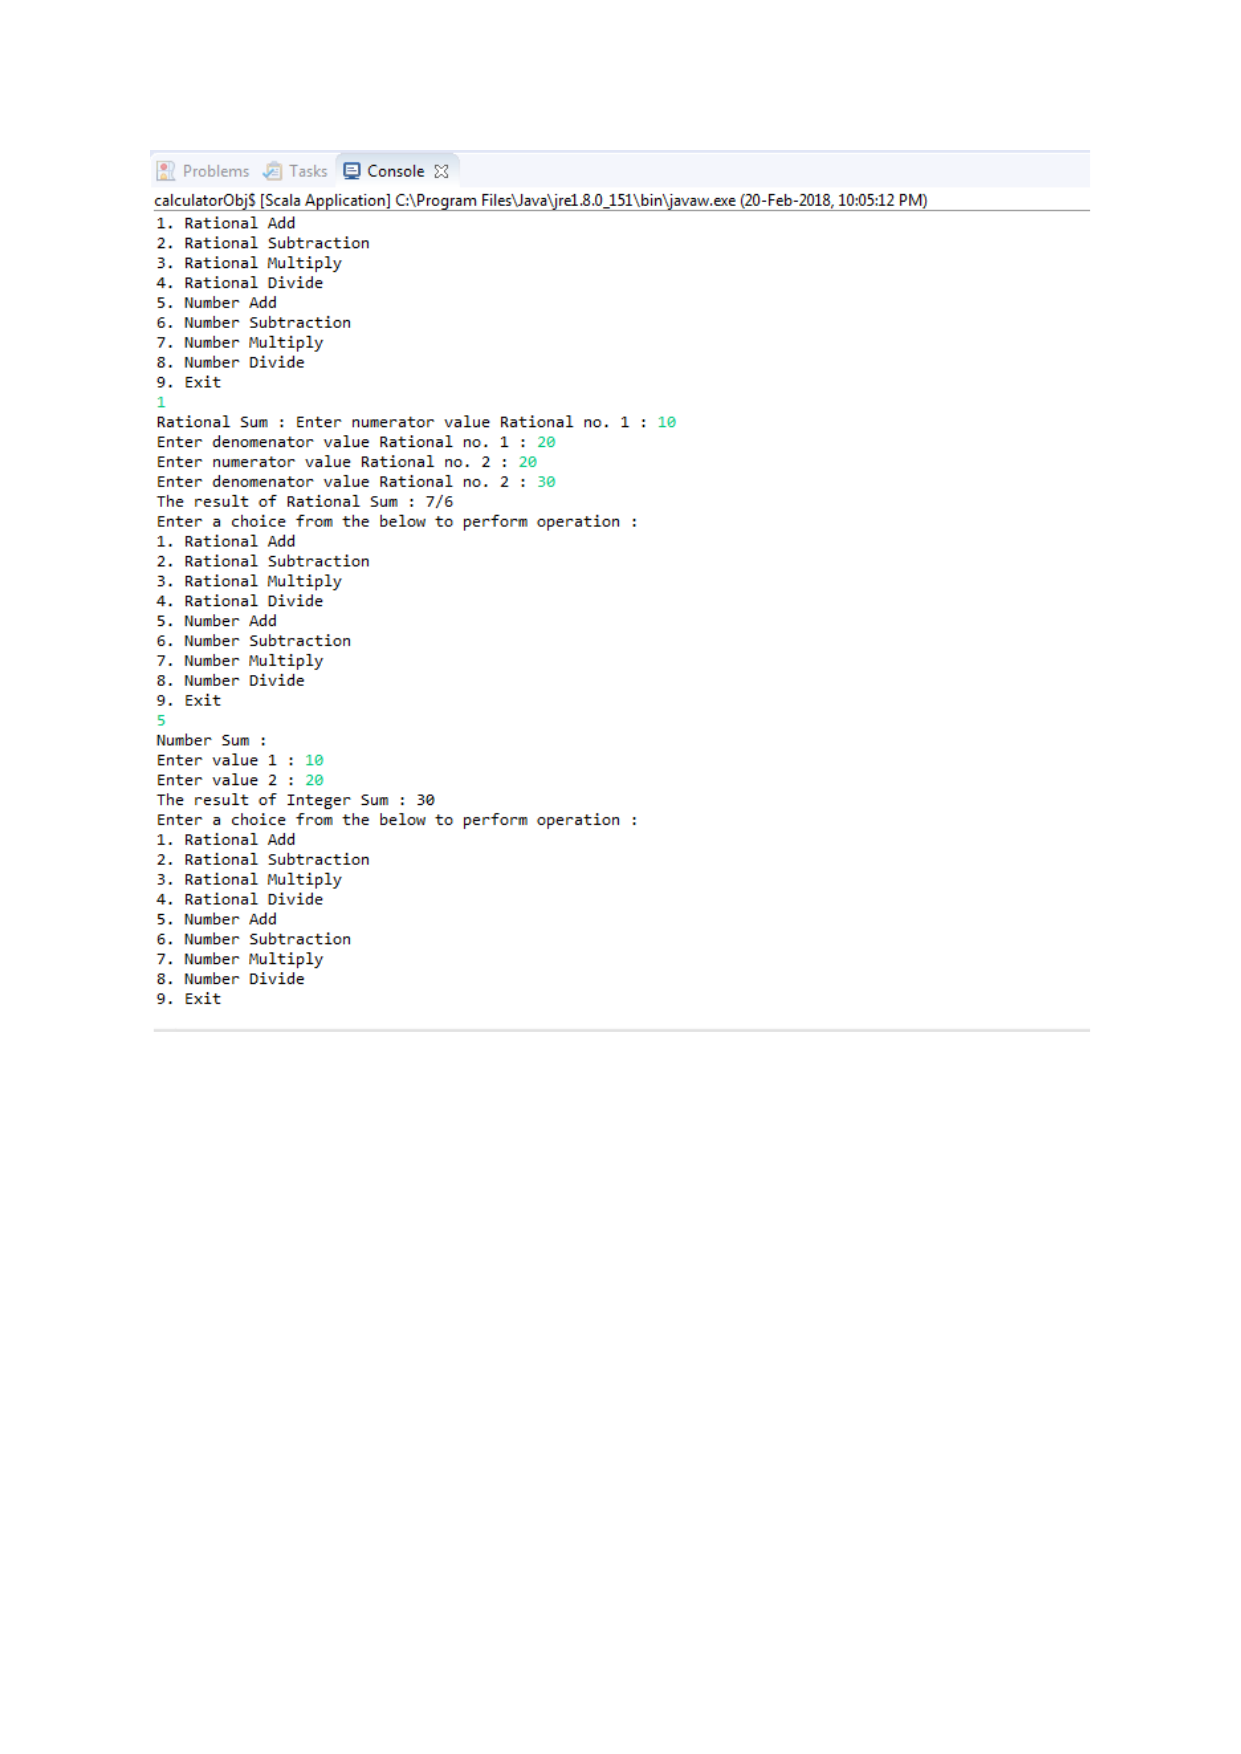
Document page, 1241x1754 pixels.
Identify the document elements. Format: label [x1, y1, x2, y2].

picture [150, 150, 1091, 1032]
